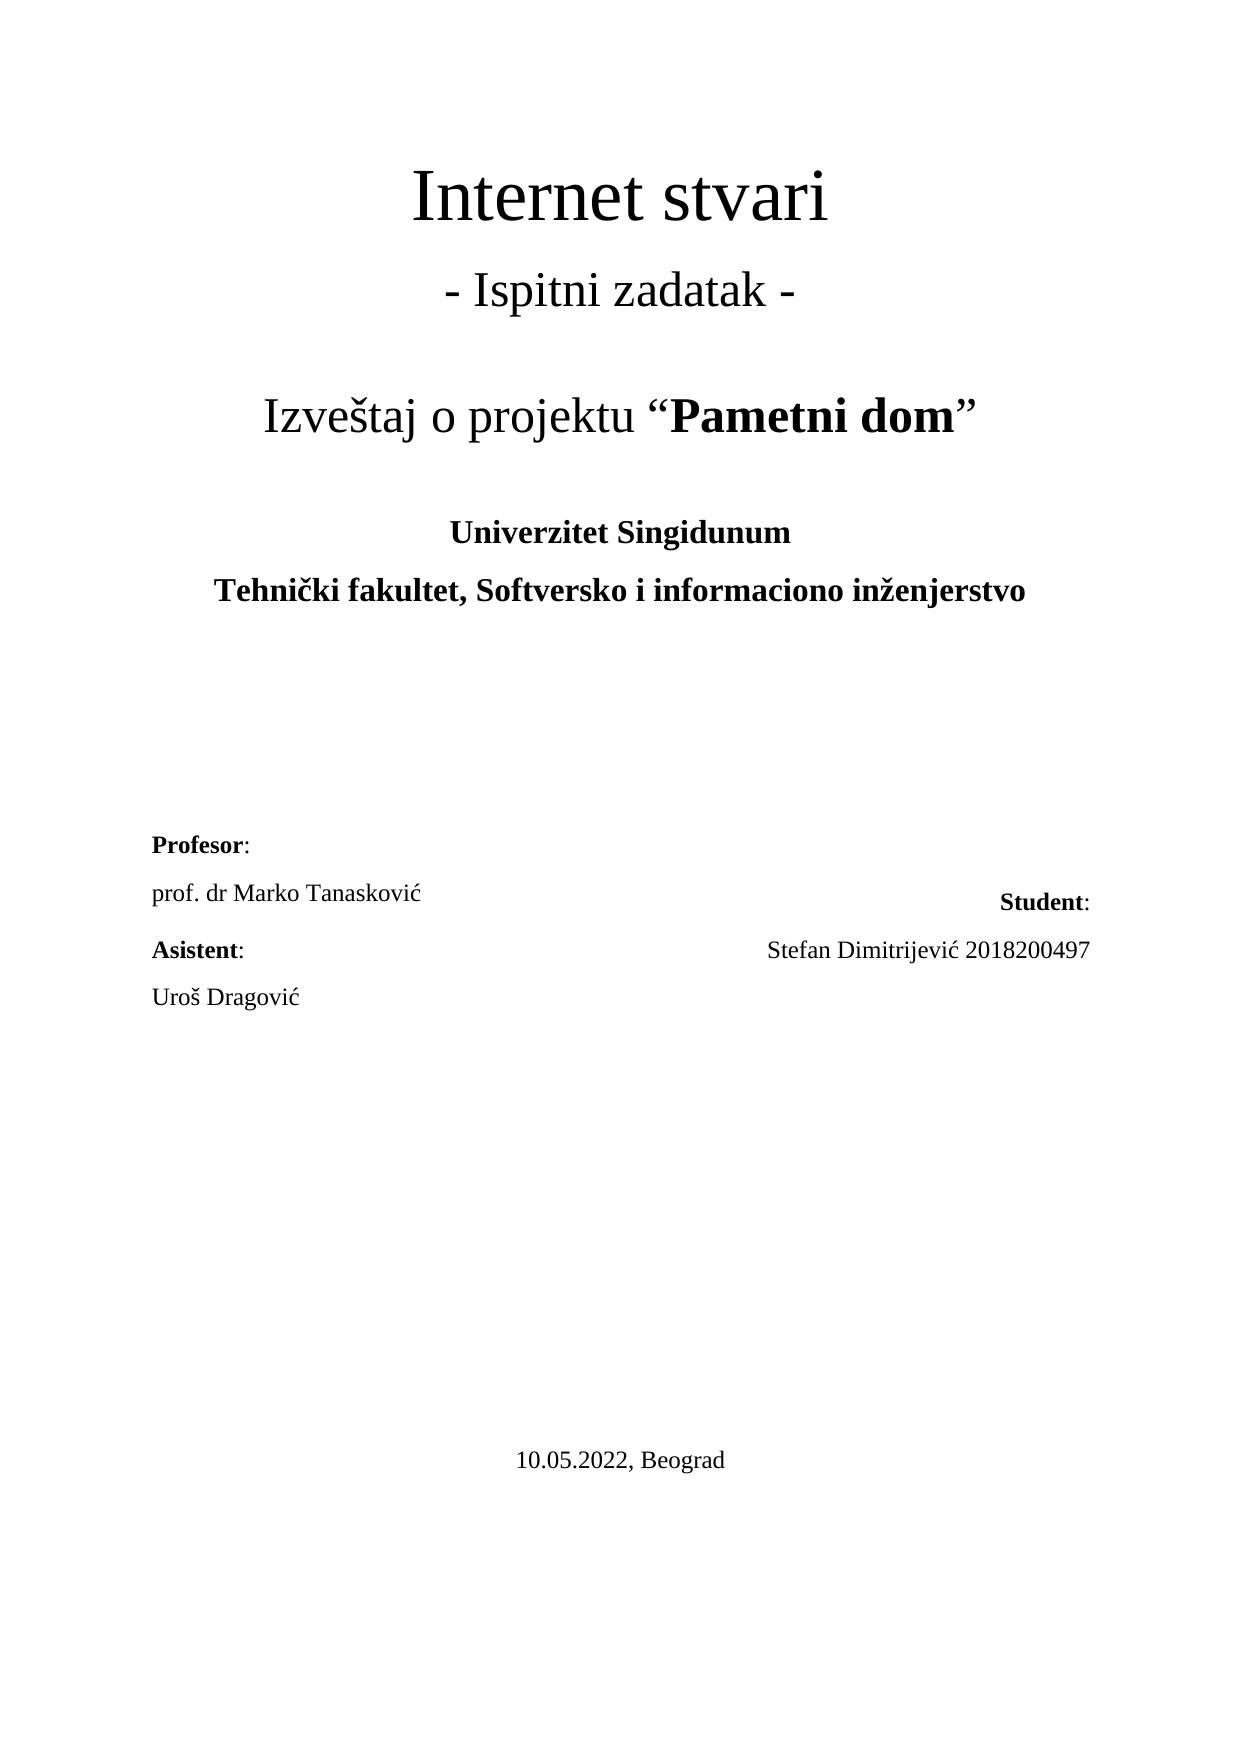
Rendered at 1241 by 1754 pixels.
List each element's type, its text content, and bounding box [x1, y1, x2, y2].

text Tehnički fakultet, Softversko i informaciono inženjerstvo [150, 571, 1090, 609]
table_cell Asistent: Uroš Dragović [152, 925, 620, 1039]
text 10.05.2022, Beograd [150, 1445, 1090, 1474]
text - Ispitni zadatak - [150, 260, 1090, 317]
text Izveštaj o projektu “Pametni dom” [150, 386, 1090, 444]
text Univerzitet Singidunum [150, 513, 1090, 551]
text Internet stvari [150, 150, 1090, 236]
table_header Student: Stefan Dimitrijević 2018200497 [620, 830, 1090, 1039]
table_header Profesor: prof. dr Marko Tanasković [152, 830, 620, 925]
